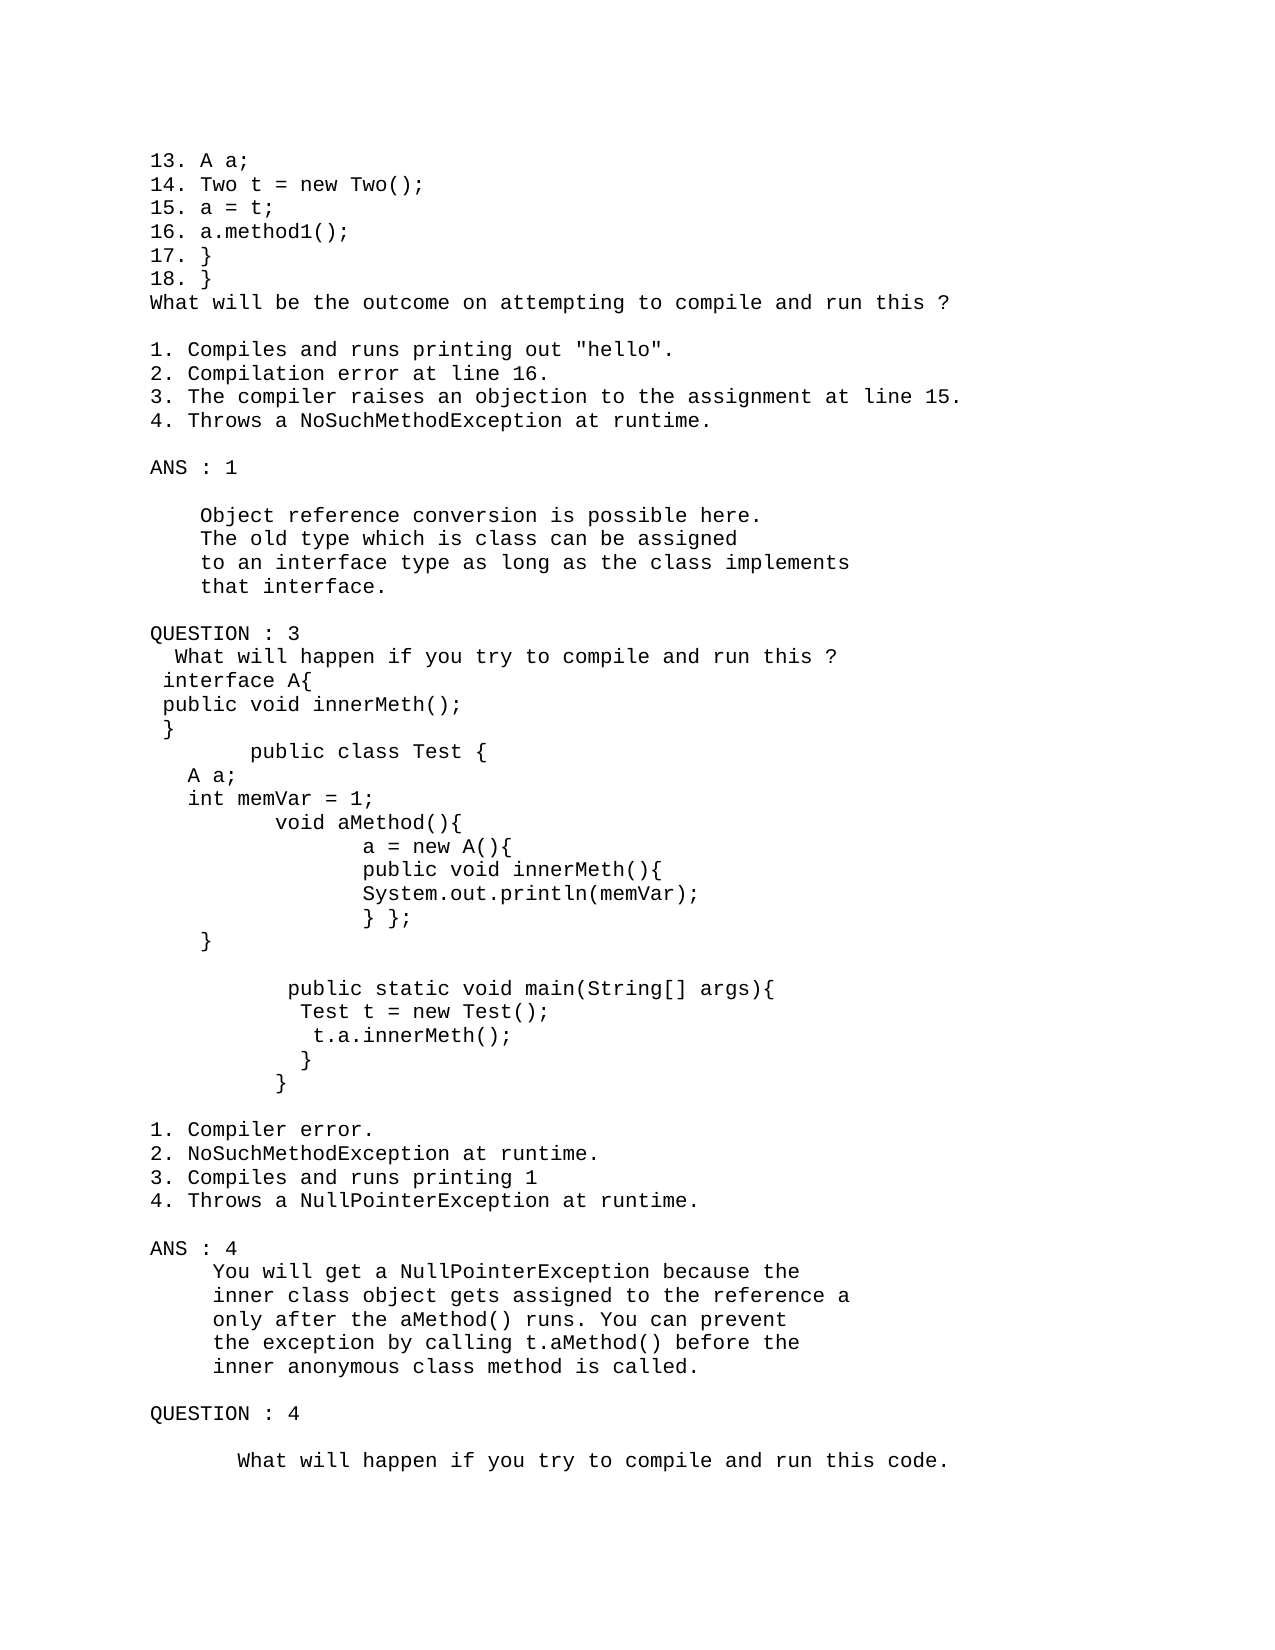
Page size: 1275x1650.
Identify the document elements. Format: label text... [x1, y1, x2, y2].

text int memVar = 1; [150, 788, 1125, 812]
text You will get a NullPointerException because the [150, 1261, 1125, 1285]
text 2. NoSuchMethodException at runtime. [150, 1143, 1125, 1167]
text } [150, 717, 1125, 741]
text inner anonymous class method is called. [150, 1356, 1125, 1379]
text } [150, 1072, 1125, 1096]
text a = new A(){ [150, 836, 1125, 859]
text the exception by calling t.aMethod() before the [150, 1332, 1125, 1356]
text only after the aMethod() runs. You can prevent [150, 1309, 1125, 1332]
text public static void main(String[] args){ [150, 978, 1125, 1001]
text 3. The compiler raises an objection to the assignment at line 15. [150, 386, 1125, 410]
text ANS : 4 [150, 1238, 1125, 1261]
text to an interface type as long as the class implements [150, 552, 1125, 576]
text 4. Throws a NullPointerException at runtime. [150, 1190, 1125, 1214]
text Test t = new Test(); [150, 1001, 1125, 1025]
text What will be the outcome on attempting to compile and run this ? [150, 292, 1125, 316]
text } [150, 930, 1125, 954]
text A a; [150, 765, 1125, 788]
text 17. } [150, 244, 1125, 268]
text 2. Compilation error at line 16. [150, 363, 1125, 386]
text What will happen if you try to compile and run this code. [150, 1451, 1125, 1474]
text QUESTION : 3 [150, 623, 1125, 647]
text interface A{ [150, 670, 1125, 694]
text inner class object gets assigned to the reference a [150, 1285, 1125, 1309]
text QUESTION : 4 [150, 1403, 1125, 1427]
text public void innerMeth(){ [150, 859, 1125, 883]
text } [150, 1048, 1125, 1072]
text public void innerMeth(); [150, 694, 1125, 717]
text 1. Compiles and runs printing out "hello". [150, 339, 1125, 363]
text that interface. [150, 576, 1125, 599]
text What will happen if you try to compile and run this ? [150, 647, 1125, 670]
text ANS : 1 [150, 457, 1125, 481]
text System.out.println(memVar); [150, 883, 1125, 907]
text void aMethod(){ [150, 812, 1125, 836]
text 1. Compiler error. [150, 1119, 1125, 1143]
text Object reference conversion is possible here. [150, 505, 1125, 528]
text 16. a.method1(); [150, 221, 1125, 244]
text public class Test { [150, 741, 1125, 765]
text 13. A a; [150, 150, 1125, 174]
text The old type which is class can be assigned [150, 528, 1125, 552]
text 18. } [150, 268, 1125, 292]
text t.a.innerMeth(); [150, 1025, 1125, 1048]
text 14. Two t = new Two(); [150, 174, 1125, 197]
text 15. a = t; [150, 197, 1125, 221]
text 3. Compiles and runs printing 1 [150, 1167, 1125, 1190]
text 4. Throws a NoSuchMethodException at runtime. [150, 410, 1125, 434]
text } }; [150, 907, 1125, 930]
